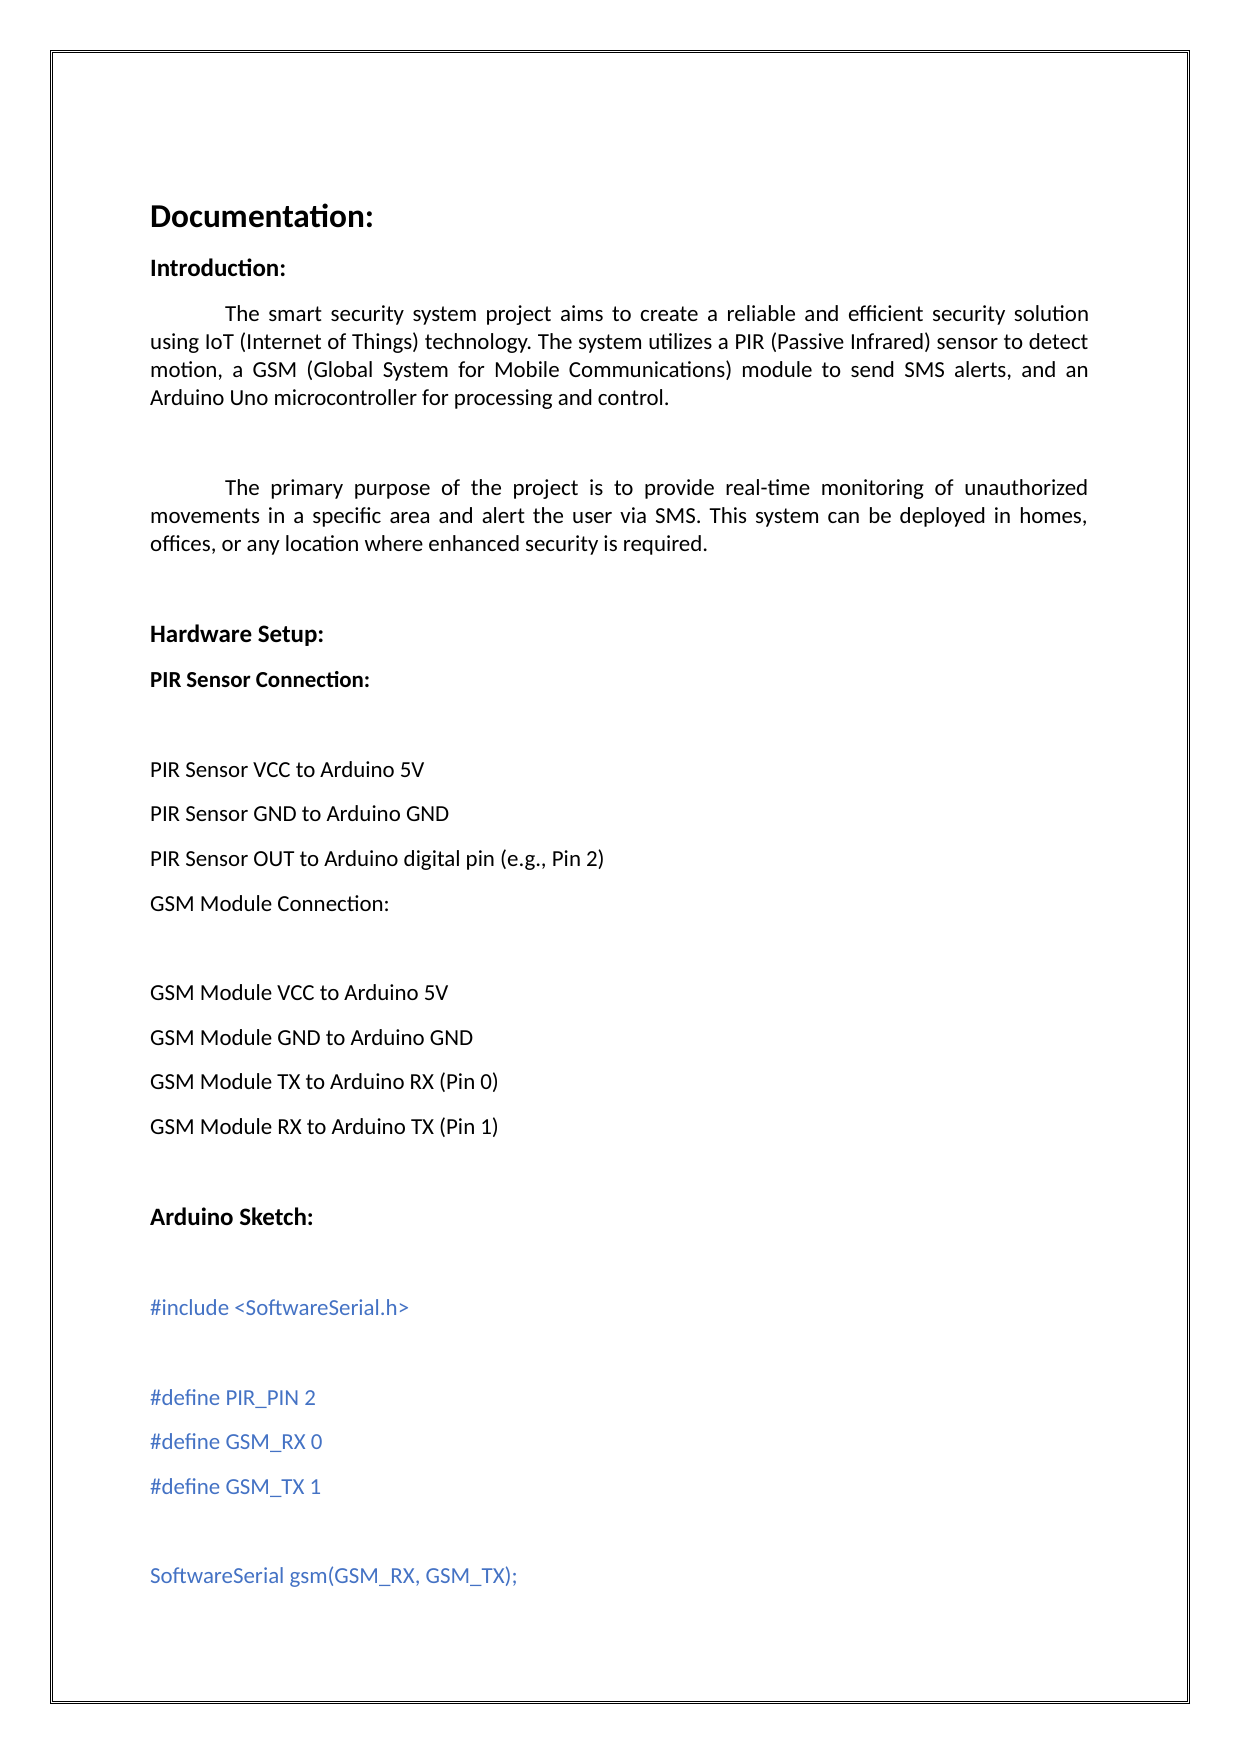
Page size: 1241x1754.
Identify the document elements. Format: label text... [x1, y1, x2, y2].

text The primary purpose of the project is to provide real-time monitoring of unauthorized movements in a specific area and alert the user via SMS. This system can be deployed in homes, offices, or any location where enhanced security is required. [150, 473, 1090, 557]
text PIR Sensor GND to Arduino GND [150, 799, 1090, 827]
text Introduction: [150, 252, 1090, 283]
text GSM Module GND to Arduino GND [150, 1023, 1090, 1051]
text PIR Sensor Connection: [150, 665, 1090, 693]
text GSM Module RX to Arduino TX (Pin 1) [150, 1112, 1090, 1140]
text #define GSM_RX 0 [150, 1427, 1090, 1456]
text #include <SoftwareSerial.h> [150, 1293, 1090, 1321]
text Hardware Setup: [150, 618, 1090, 649]
text PIR Sensor OUT to Arduino digital pin (e.g., Pin 2) [150, 844, 1090, 872]
text SoftwareSerial gsm(GSM_RX, GSM_TX); [150, 1562, 1090, 1589]
text GSM Module TX to Arduino RX (Pin 0) [150, 1067, 1090, 1096]
text #define GSM_TX 1 [150, 1472, 1090, 1500]
text GSM Module VCC to Arduino 5V [150, 978, 1090, 1006]
text The smart security system project aims to create a reliable and efficient security solution using IoT (Internet of Things) technology. The system utilizes a PIR (Passive Infrared) sensor to detect motion, a GSM (Global System for Mobile Communications) module to send SMS alerts, and an Arduino Uno microcontroller for processing and control. [150, 299, 1090, 411]
text PIR Sensor VCC to Arduino 5V [150, 755, 1090, 783]
text Documentation: [150, 195, 1090, 235]
text #define PIR_PIN 2 [150, 1383, 1090, 1411]
text GSM Module Connection: [150, 889, 1090, 917]
text Arduino Sketch: [150, 1202, 1090, 1232]
